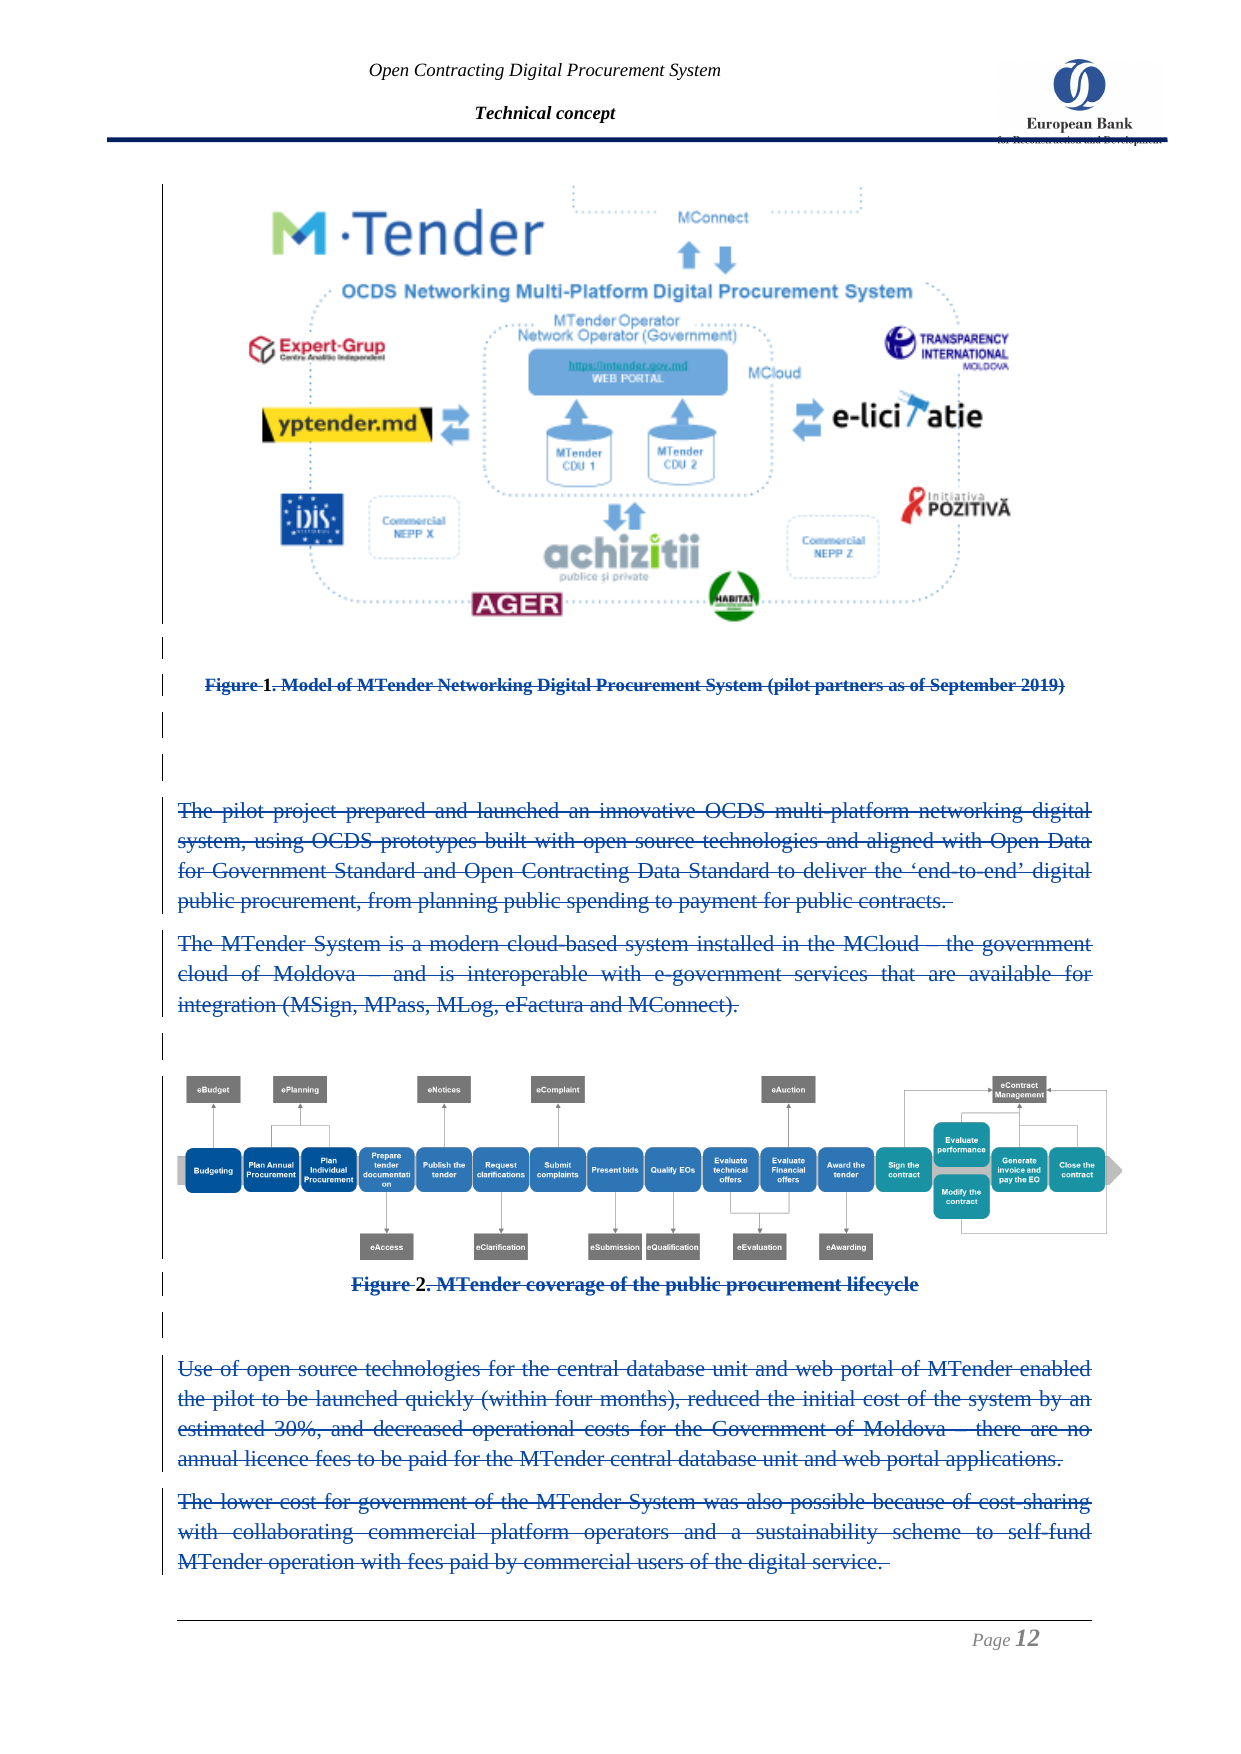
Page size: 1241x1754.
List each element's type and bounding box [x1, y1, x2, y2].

picture [243, 183, 1027, 625]
picture [177, 1076, 1123, 1260]
picture [997, 59, 1162, 137]
